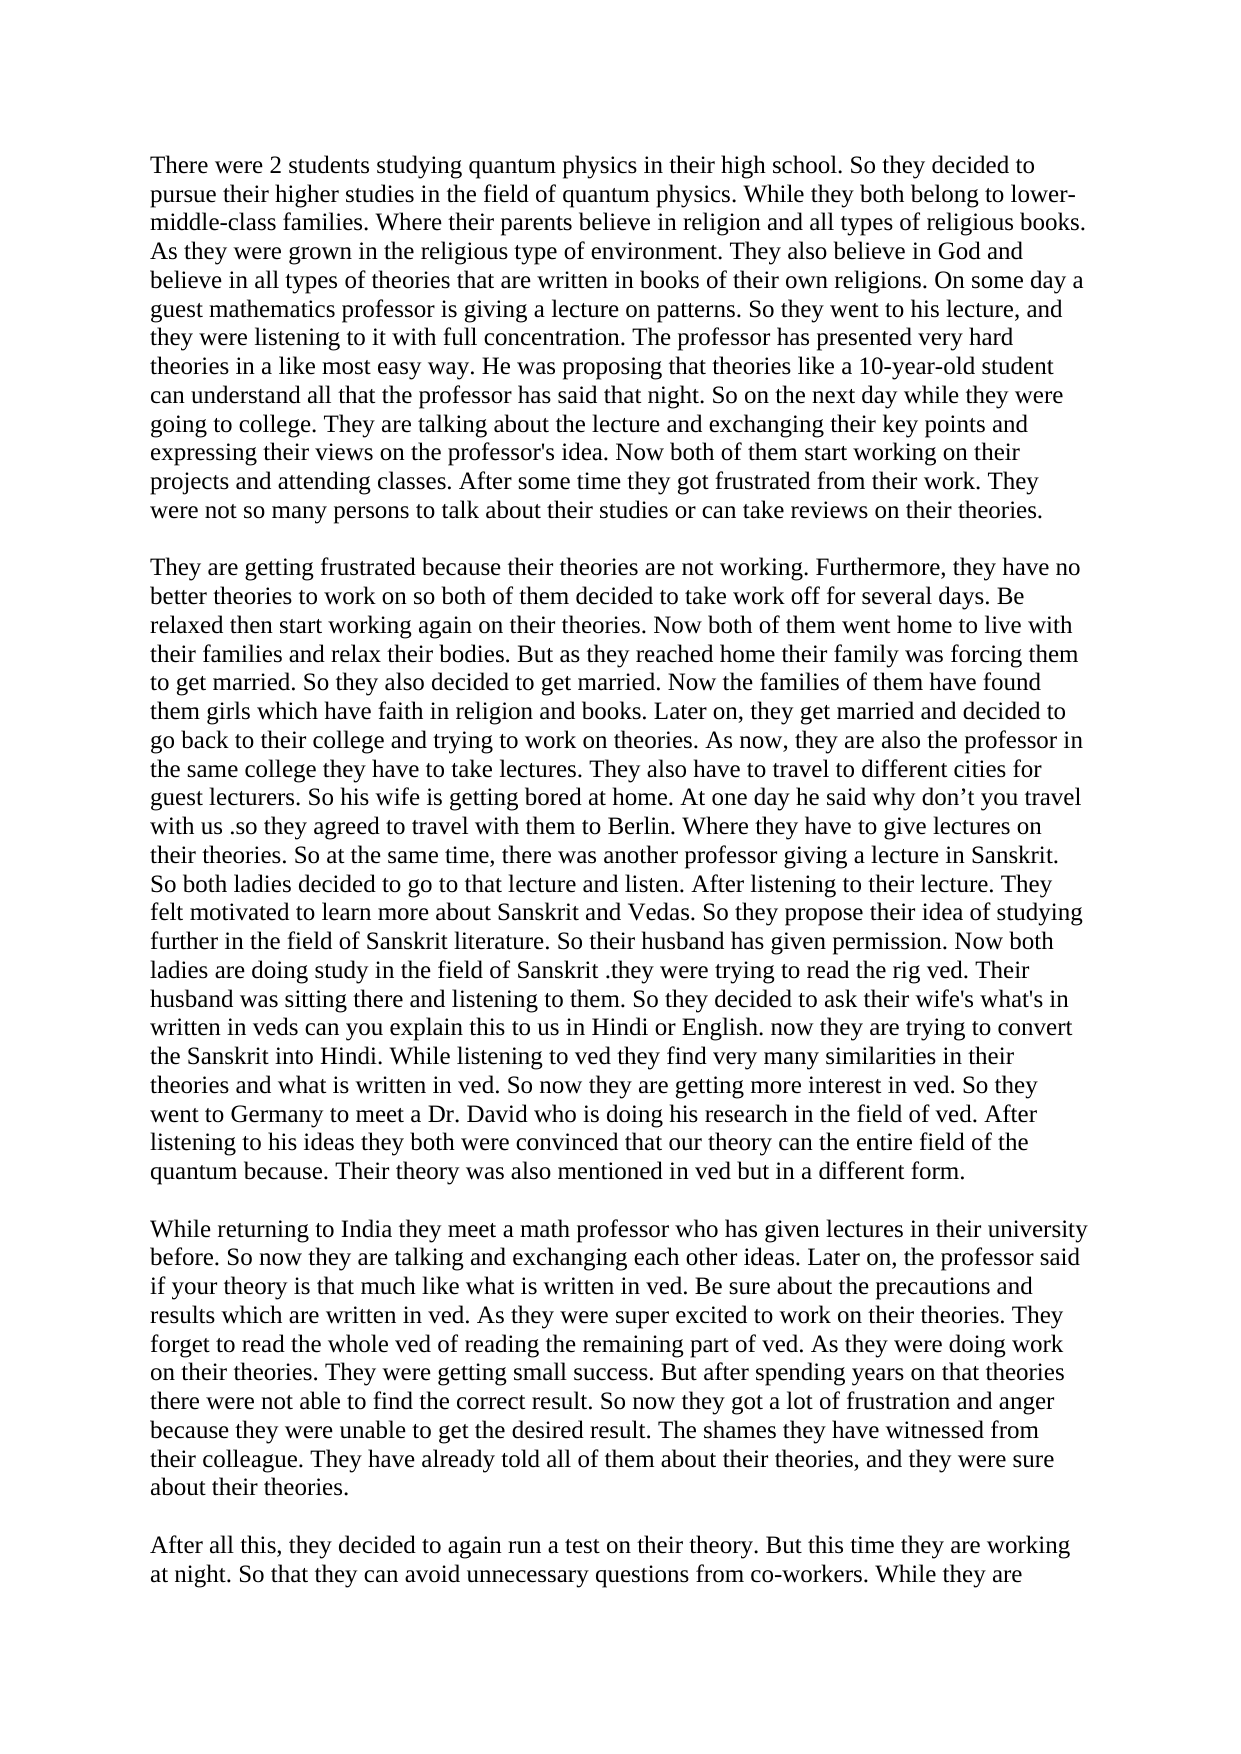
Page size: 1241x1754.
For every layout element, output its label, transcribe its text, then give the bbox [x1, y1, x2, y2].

text They are getting frustrated because their theories are not working. Furthermore, they have no better theories to work on so both of them decided to take work off for several days. Be relaxed then start working again on their theories. Now both of them went home to live with their families and relax their bodies. But as they reached home their family was forcing them to get married. So they also decided to get married. Now the families of them have found them girls which have faith in religion and books. Later on, they get married and decided to go back to their college and trying to work on theories. As now, they are also the professor in the same college they have to take lectures. They also have to travel to different cities for guest lecturers. So his wife is getting bored at home. At one day he said why don’t you travel with us .so they agreed to travel with them to Berlin. Where they have to give lectures on their theories. So at the same time, there was another professor giving a lecture in Sanskrit. So both ladies decided to go to that lecture and listen. After listening to their lecture. They felt motivated to learn more about Sanskrit and Vedas. So they propose their idea of studying further in the field of Sanskrit literature. So their husband has given permission. Now both ladies are doing study in the field of Sanskrit .they were trying to read the rig ved. Their husband was sitting there and listening to them. So they decided to ask their wife's what's in written in veds can you explain this to us in Hindi or English. now they are trying to convert the Sanskrit into Hindi. While listening to ved they find very many similarities in their theories and what is written in ved. So now they are getting more interest in ved. So they went to Germany to meet a Dr. David who is doing his research in the field of ved. After listening to his ideas they both were convinced that our theory can the entire field of the quantum because. Their theory was also mentioned in ved but in a different form. [150, 552, 1090, 1185]
text There were 2 students studying quantum physics in their high school. So they decided to pursue their higher studies in the field of quantum physics. While they both belong to lower-middle-class families. Where their parents believe in religion and all types of religious books. As they were grown in the religious type of environment. They also believe in God and believe in all types of theories that are written in books of their own religions. On some day a guest mathematics professor is giving a lecture on patterns. So they went to his lecture, and they were listening to it with full concentration. The professor has presented very hard theories in a like most easy way. He was proposing that theories like a 10-year-old student can understand all that the professor has said that night. So on the next day while they were going to college. They are talking about the lecture and exchanging their key points and expressing their views on the professor's idea. Now both of them start working on their projects and attending classes. After some time they got frustrated from their work. They were not so many persons to talk about their studies or can take reviews on their theories. [150, 150, 1090, 524]
text While returning to India they meet a math professor who has given lectures in their university before. So now they are talking and exchanging each other ideas. Later on, the professor said if your theory is that much like what is written in ved. Be sure about the precautions and results which are written in ved. As they were super excited to work on their theories. They forget to read the whole ved of reading the remaining part of ved. As they were doing work on their theories. They were getting small success. But after spending years on that theories there were not able to find the correct result. So now they got a lot of frustration and anger because they were unable to get the desired result. The shames they have witnessed from their colleague. They have already told all of them about their theories, and they were sure about their theories. [150, 1214, 1090, 1501]
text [150, 1530, 1090, 1587]
